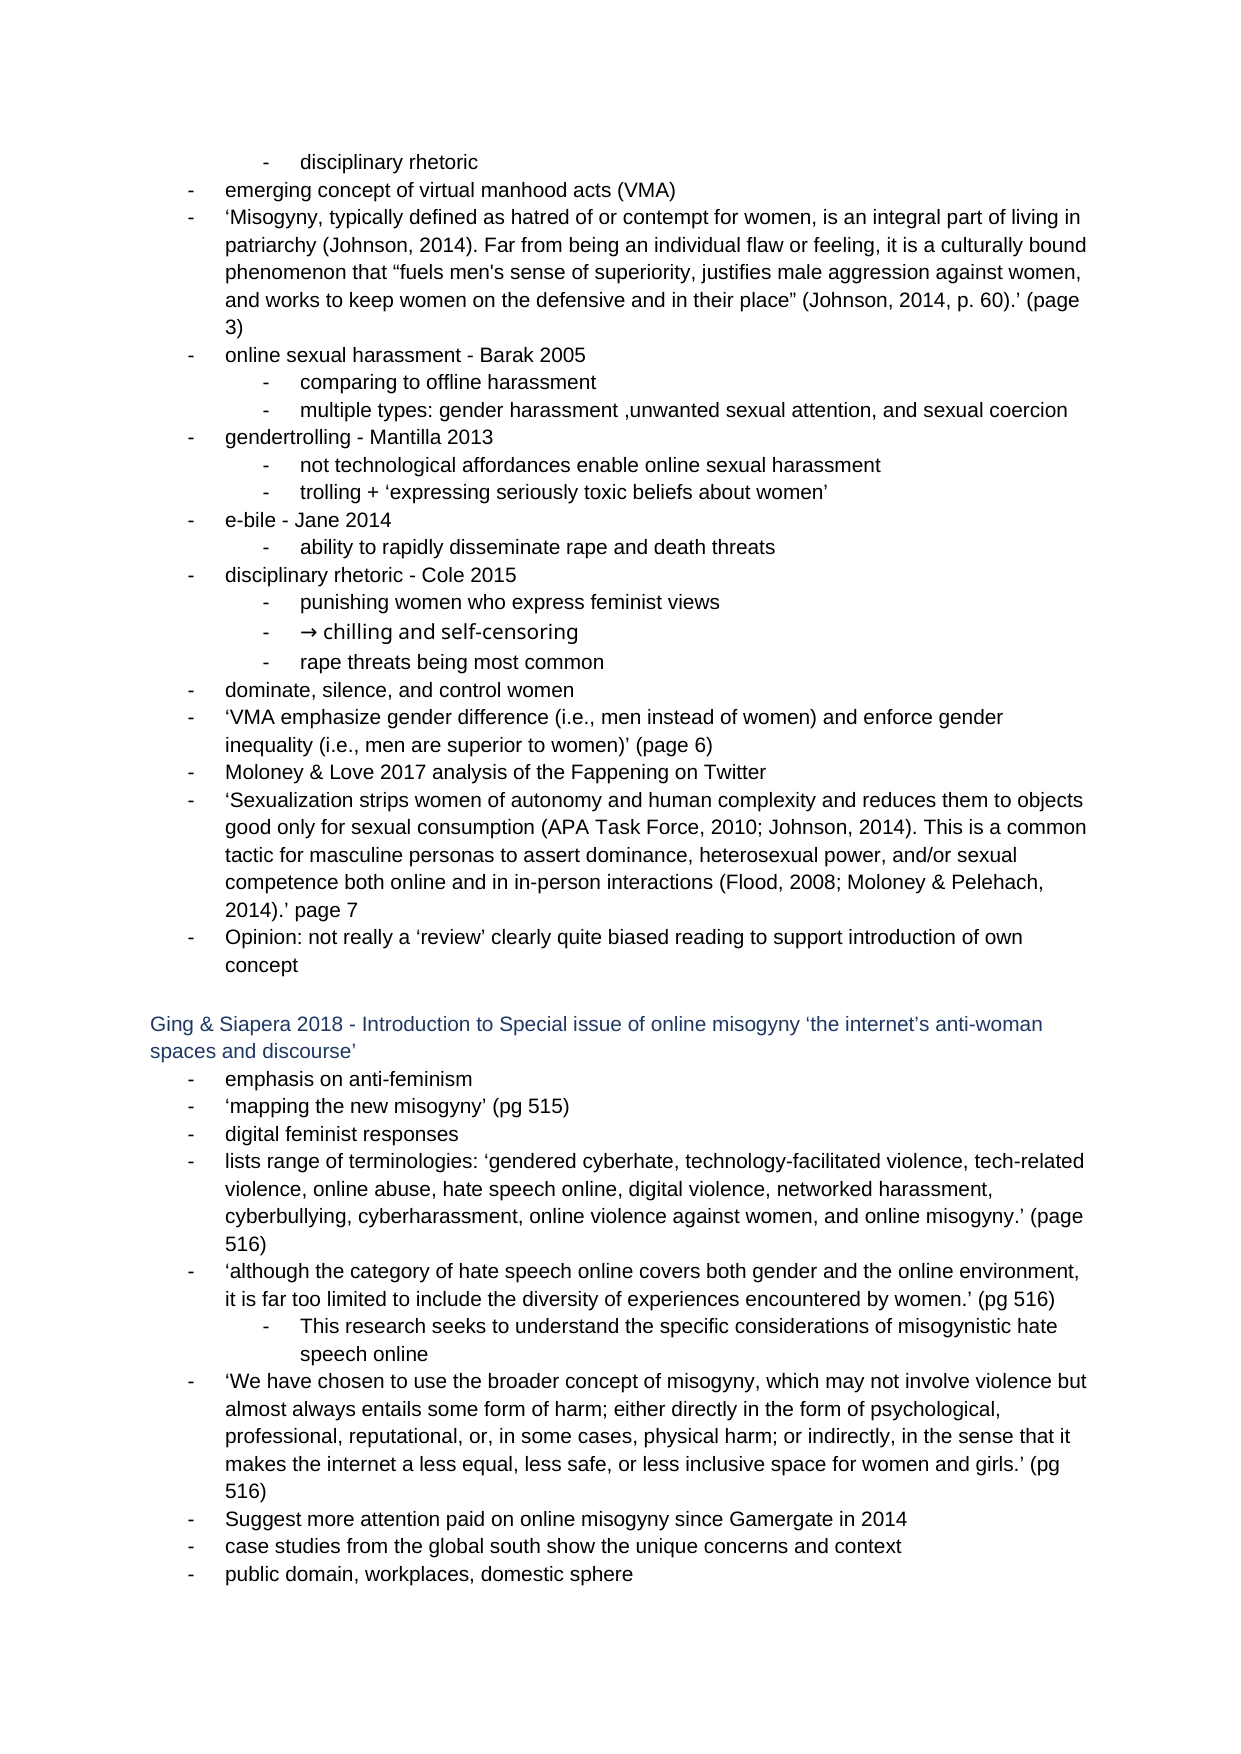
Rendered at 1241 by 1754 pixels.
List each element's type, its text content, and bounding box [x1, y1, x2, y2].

list ‘We have chosen to use the broader concept of misogyny, which may not involve violence but almost always entails some form of harm; either directly in the form of psychological, professional, reputational, or, in some cases, physical harm; or indirectly, in the sense that it makes the internet a less equal, less safe, or less inclusive space for women and girls.’ (pg 516) [187, 1369, 1090, 1503]
list public domain, workplaces, domestic sphere [187, 1562, 1090, 1586]
list ability to rapidly disseminate rape and death threats [262, 535, 1090, 559]
list Opinion: not really a ‘review’ clearly quite biased reading to support introduction of own concept [187, 925, 1090, 977]
list ‘although the category of hate speech online covers both gender and the online environment, it is far too limited to include the diversity of experiences encountered by women.’ (pg 516) [187, 1259, 1090, 1311]
list lists range of terminologies: ‘gendered cyberhate, technology-facilitated violence, tech-related violence, online abuse, hate speech online, digital violence, networked harassment, cyberbullying, cyberharassment, online violence against women, and online misogyny.’ (page 516) [187, 1149, 1090, 1256]
list ‘VMA emphasize gender difference (i.e., men instead of women) and enforce gender inequality (i.e., men are superior to women)’ (page 6) [187, 705, 1090, 757]
list rape threats being most common [262, 650, 1090, 674]
list multiple types: gender harassment ,unwanted sexual attention, and sexual coercion [262, 397, 1090, 421]
list digital feminist responses [187, 1122, 1090, 1146]
list gendertrolling - Mantilla 2013 [187, 425, 1090, 449]
list punishing women who express feminist views [262, 590, 1090, 614]
list disciplinary rhetoric - Cole 2015 [187, 562, 1090, 586]
list trolling + ‘expressing seriously toxic beliefs about women’ [262, 480, 1090, 504]
list ‘mapping the new misogyny’ (pg 515) [187, 1094, 1090, 1118]
list not technological affordances enable online sexual harassment [262, 452, 1090, 476]
subtitle Ging & Siapera 2018 - Introduction to Special issue of online misogyny ‘the internet’s anti-woman spaces and discourse’ [150, 1012, 1090, 1063]
list disciplinary rhetoric [262, 150, 1090, 174]
list emerging concept of virtual manhood acts (VMA) [187, 177, 1090, 201]
list This research seeks to understand the specific considerations of misogynistic hate speech online [262, 1314, 1090, 1366]
list emphasis on anti-feminism [187, 1067, 1090, 1091]
list → chilling and self-censoring [262, 617, 1090, 646]
list dominate, silence, and control women [187, 678, 1090, 702]
list e-bile - Jane 2014 [187, 507, 1090, 531]
list online sexual harassment - Barak 2005 [187, 342, 1090, 366]
list ‘Sexualization strips women of autonomy and human complexity and reduces them to objects good only for sexual consumption (APA Task Force, 2010; Johnson, 2014). This is a common tactic for masculine personas to assert dominance, heterosexual power, and/or sexual competence both online and in in‐person interactions (Flood, 2008; Moloney & Pelehach, 2014).’ page 7 [187, 788, 1090, 922]
list Moloney & Love 2017 analysis of the Fappening on Twitter [187, 760, 1090, 784]
list Suggest more attention paid on online misogyny since Gamergate in 2014 [187, 1507, 1090, 1531]
list case studies from the global south show the unique concerns and context [187, 1534, 1090, 1558]
list comparing to offline harassment [262, 370, 1090, 394]
list ‘Misogyny, typically defined as hatred of or contempt for women, is an integral part of living in patriarchy (Johnson, 2014). Far from being an individual flaw or feeling, it is a culturally bound phenomenon that “fuels men's sense of superiority, justifies male aggression against women, and works to keep women on the defensive and in their place” (Johnson, 2014, p. 60).’ (page 3) [187, 205, 1090, 339]
